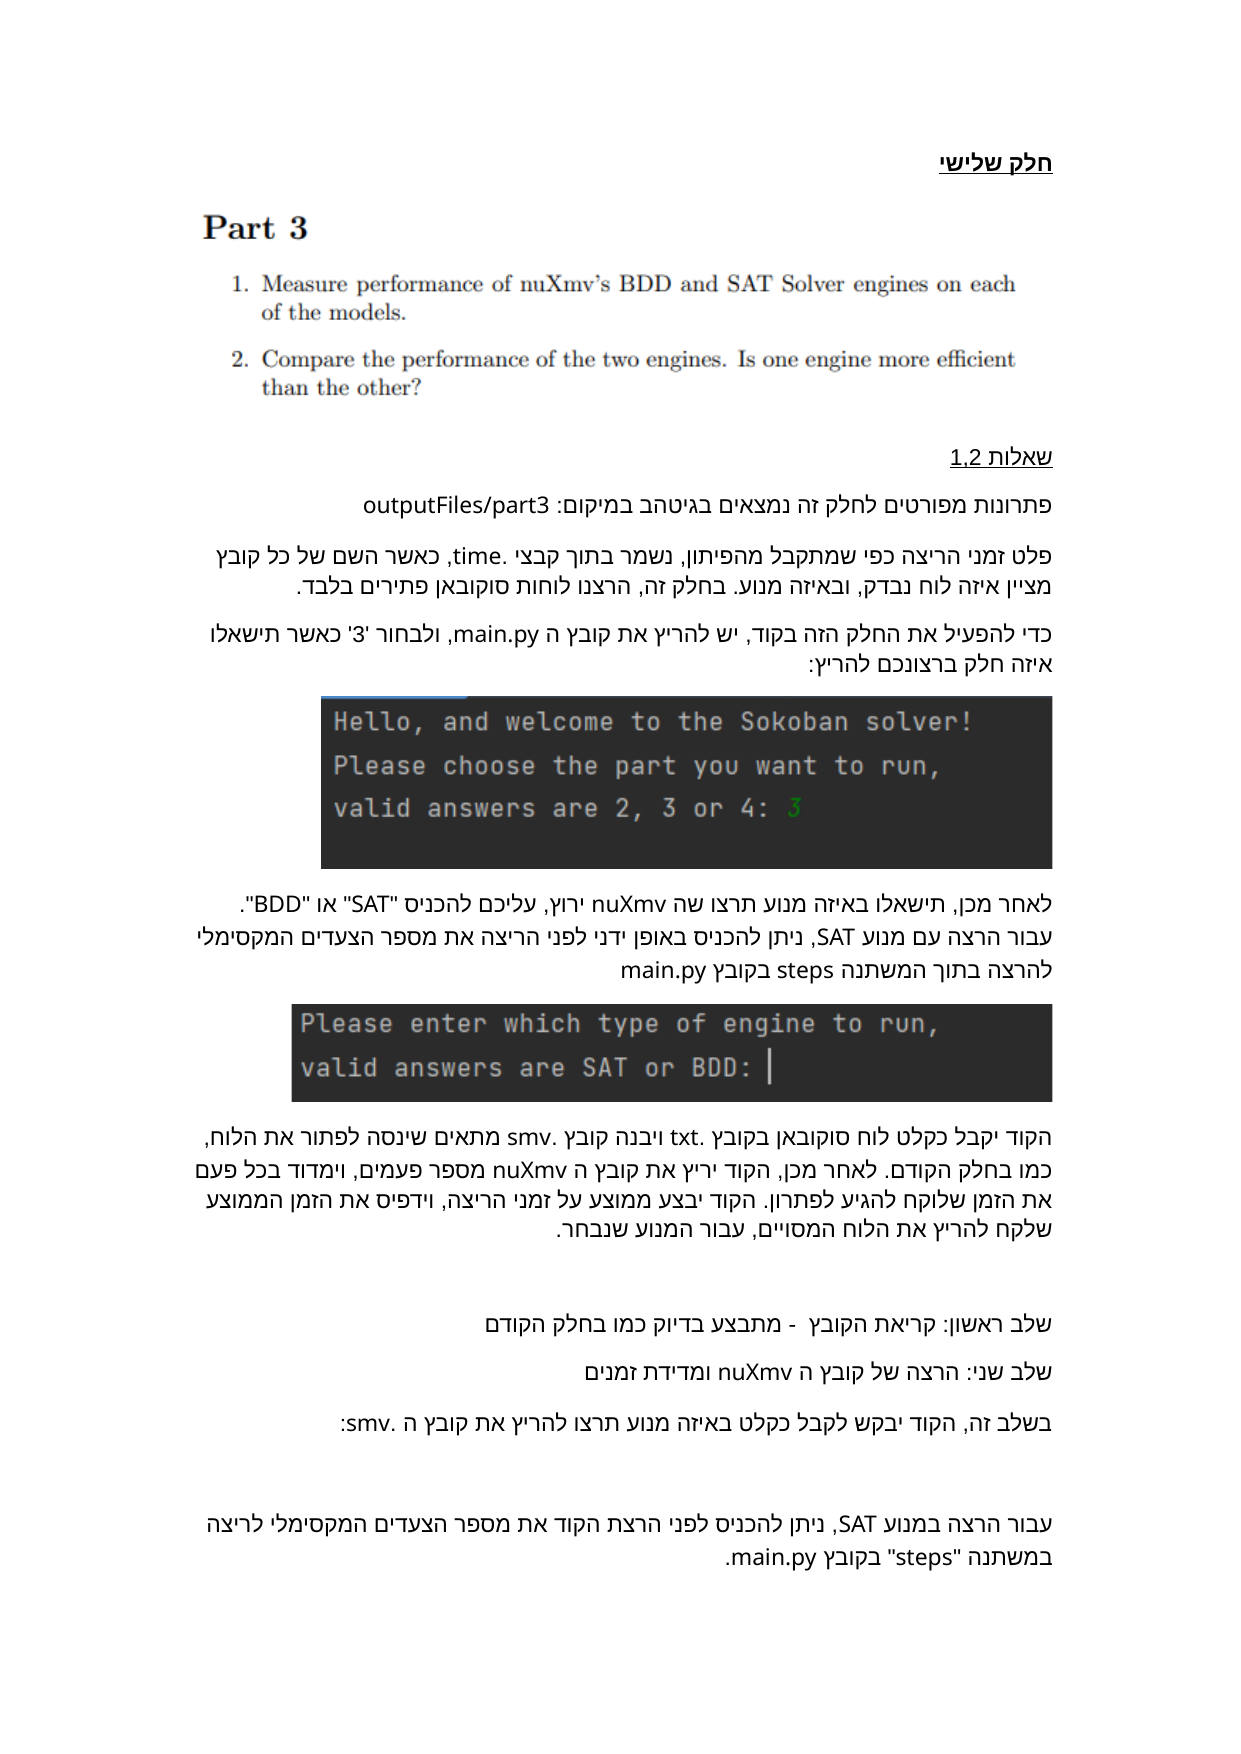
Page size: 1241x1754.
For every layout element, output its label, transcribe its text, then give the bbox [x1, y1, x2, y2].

text בשלב זה, הקוד יבקש לקבל כקלט באיזה מנוע תרצו להריץ את קובץ ה .smv: [187, 1407, 1053, 1438]
text שאלות 1,2 [187, 444, 1053, 470]
text שלב שני: הרצה של קובץ ה nuXmv ומדידת זמנים [187, 1356, 1053, 1388]
text עבור הרצה במנוע SAT, ניתן להכניס לפני הרצת הקוד את מספר הצעדים המקסימלי לריצה במשתנה "steps" בקובץ main.py. [187, 1508, 1053, 1572]
text שלב ראשון: קריאת הקובץ - מתבצע בדיוק כמו בחלק הקודם [187, 1311, 1053, 1338]
picture [187, 195, 1053, 425]
text הקוד יקבל כקלט לוח סוקובאן בקובץ .txt ויבנה קובץ .smv מתאים שינסה לפתור את הלוח, כמו בחלק הקודם. לאחר מכן, הקוד יריץ את קובץ ה nuXmv מספר פעמים, וימדוד בכל פעם את הזמן שלוקח להגיע לפתרון. הקוד יבצע ממוצע על זמני הריצה, וידפיס את הזמן הממוצע שלקח להריץ את הלוח המסויים, עבור המנוע שנבחר. [187, 1121, 1053, 1242]
text חלק שלישי [187, 150, 1053, 176]
text כדי להפעיל את החלק הזה בקוד, יש להריץ את קובץ ה main.py, ולבחור '3' כאשר תישאלו איזה חלק ברצונכם להריץ: [187, 618, 1053, 678]
text לאחר מכן, תישאלו באיזה מנוע תרצו שה nuXmv ירוץ, עליכם להכניס "SAT" או "BDD". עבור הרצה עם מנוע SAT, ניתן להכניס באופן ידני לפני הריצה את מספר הצעדים המקסימלי להרצה בתוך המשתנה steps בקובץ main.py [187, 887, 1053, 985]
picture [291, 1004, 1053, 1102]
text פתרונות מפורטים לחלק זה נמצאים בגיטהב במיקום: outputFiles/part3 [187, 489, 1053, 520]
text פלט זמני הריצה כפי שמתקבל מהפיתון, נשמר בתוך קבצי .time, כאשר השם של כל קובץ מציין איזה לוח נבדק, ובאיזה מנוע. בחלק זה, הרצנו לוחות סוקובאן פתירים בלבד. [187, 539, 1053, 599]
picture [321, 696, 1053, 869]
